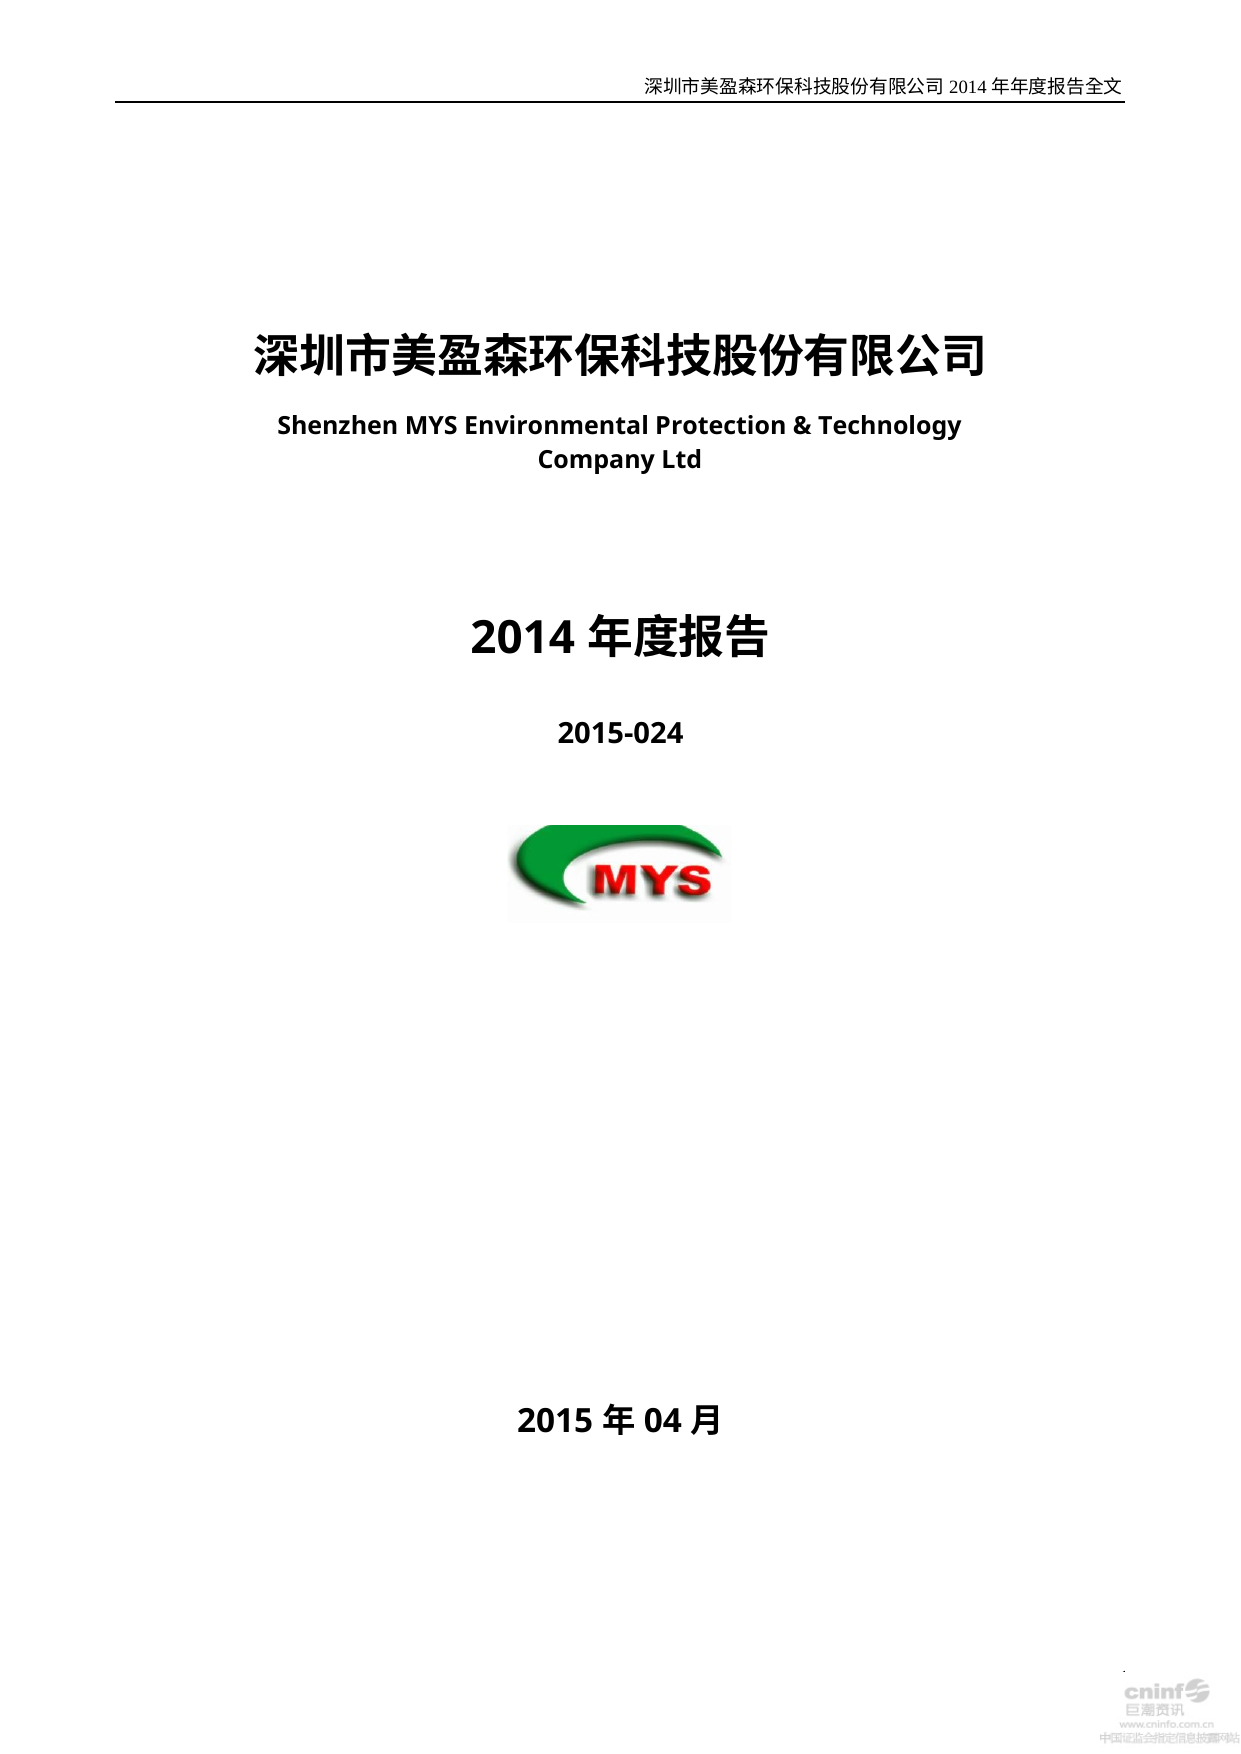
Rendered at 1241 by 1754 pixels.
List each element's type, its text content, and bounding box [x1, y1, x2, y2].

picture [1099, 1673, 1241, 1754]
subtitle Shenzhen MYS Environmental Protection & Technology Company Ltd [229, 408, 1010, 476]
text 深圳市美盈森环保科技股份有限公司 [229, 328, 1011, 384]
picture [507, 825, 732, 923]
text 2015-024 [229, 713, 1011, 752]
text 2014 年度报告 [229, 605, 1011, 667]
text 2015 年 04 月 [229, 1397, 1011, 1442]
